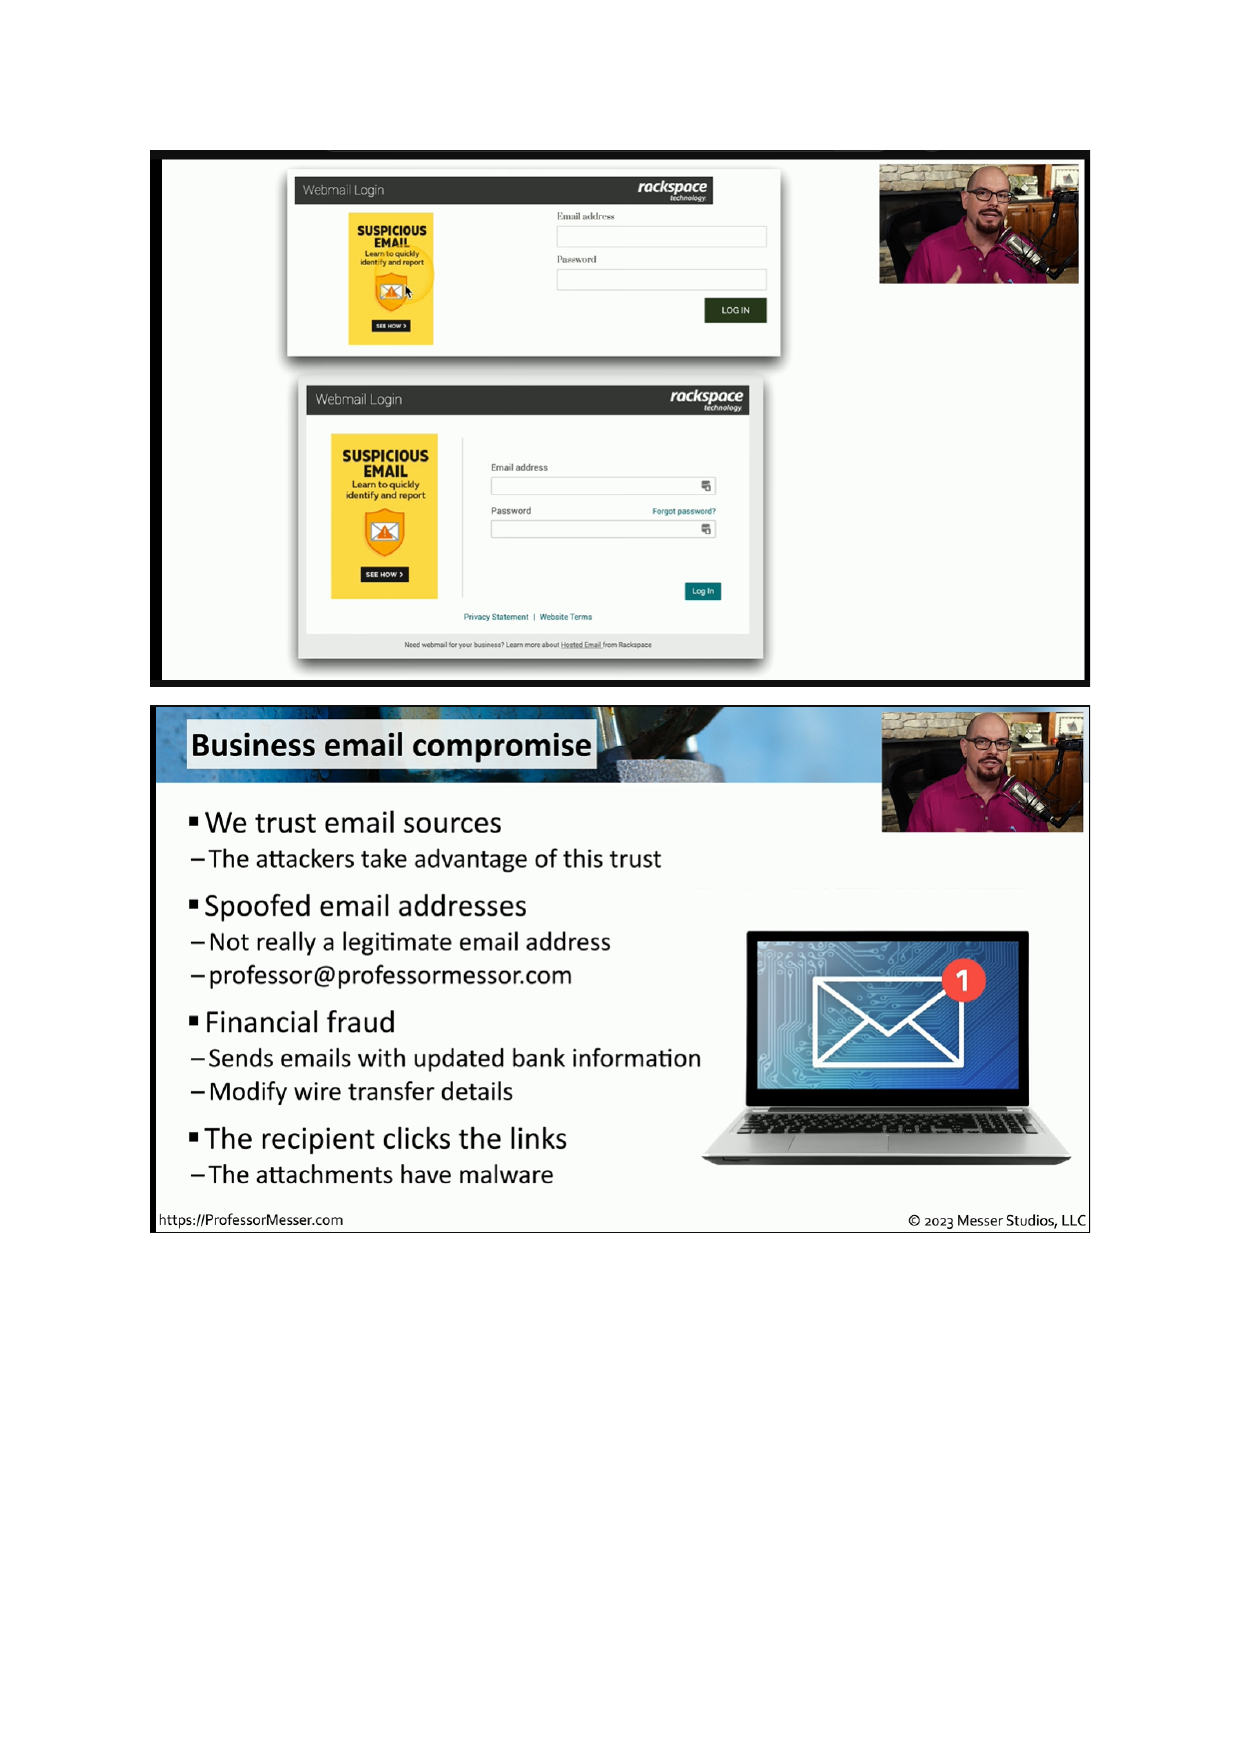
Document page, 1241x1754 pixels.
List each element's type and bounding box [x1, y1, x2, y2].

picture [150, 150, 1091, 687]
picture [150, 705, 1091, 1233]
